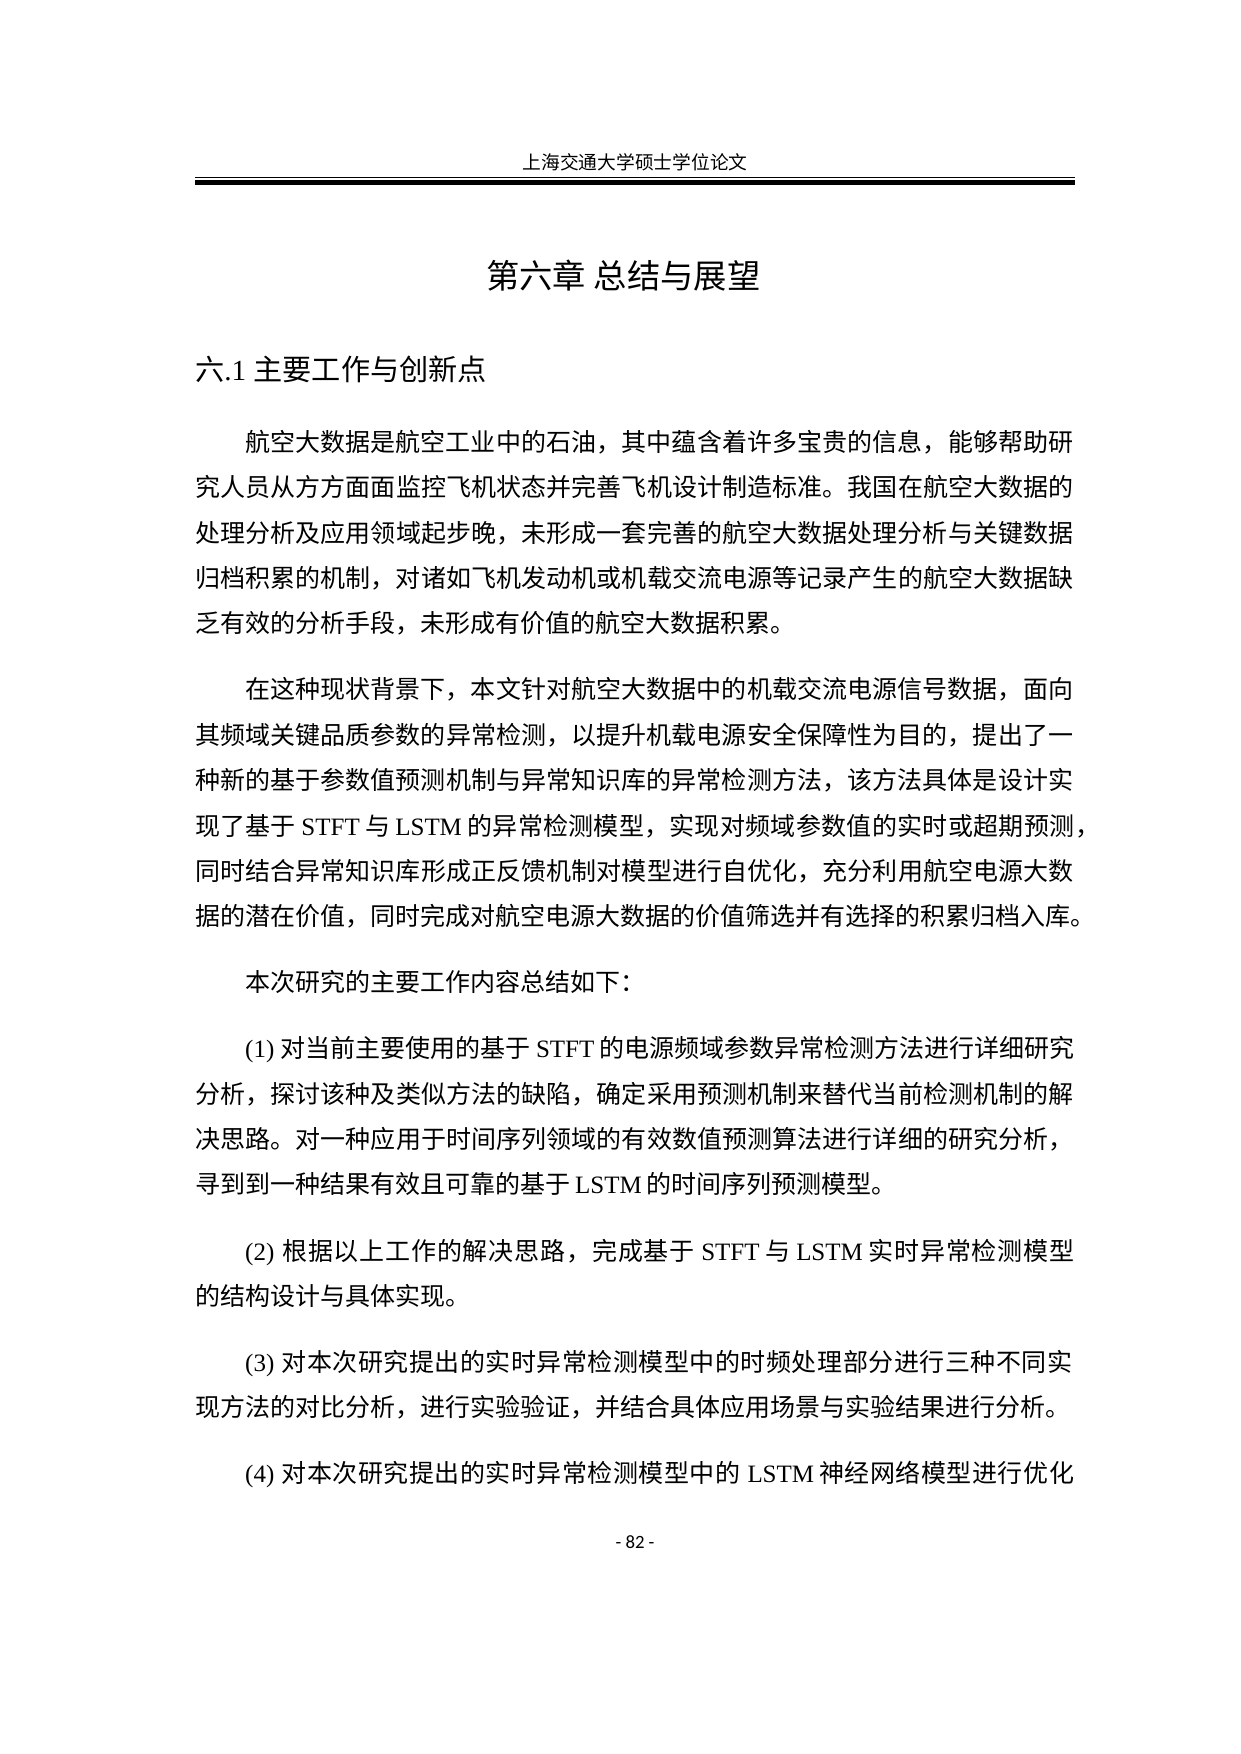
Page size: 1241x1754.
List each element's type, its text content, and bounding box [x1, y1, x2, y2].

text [195, 1454, 1075, 1490]
text (3) 对本次研究提出的实时异常检测模型中的时频处理部分进行三种不同实现方法的对比分析，进行实验验证，并结合具体应用场景与实验结果进行分析。 [195, 1342, 1075, 1424]
subtitle 主要工作与创新点 [195, 347, 1075, 389]
text 本次研究的主要工作内容总结如下： [195, 963, 1075, 999]
text 航空大数据是航空工业中的石油，其中蕴含着许多宝贵的信息，能够帮助研究人员从方方面面监控飞机状态并完善飞机设计制造标准。我国在航空大数据的处理分析及应用领域起步晚，未形成一套完善的航空大数据处理分析与关键数据归档积累的机制，对诸如飞机发动机或机载交流电源等记录产生的航空大数据缺乏有效的分析手段，未形成有价值的航空大数据积累。 [195, 423, 1075, 640]
text (2) 根据以上工作的解决思路，完成基于STFT与LSTM实时异常检测模型的结构设计与具体实现。 [195, 1231, 1075, 1312]
subtitle 总结与展望 [225, 250, 1075, 298]
text 在这种现状背景下，本文针对航空大数据中的机载交流电源信号数据，面向其频域关键品质参数的异常检测，以提升机载电源安全保障性为目的，提出了一种新的基于参数值预测机制与异常知识库的异常检测方法，该方法具体是设计实现了基于STFT与LSTM的异常检测模型，实现对频域参数值的实时或超期预测，同时结合异常知识库形成正反馈机制对模型进行自优化，充分利用航空电源大数据的潜在价值，同时完成对航空电源大数据的价值筛选并有选择的积累归档入库。 [195, 670, 1075, 933]
text (1) 对当前主要使用的基于STFT的电源频域参数异常检测方法进行详细研究分析，探讨该种及类似方法的缺陷，确定采用预测机制来替代当前检测机制的解决思路。对一种应用于时间序列领域的有效数值预测算法进行详细的研究分析，寻到到一种结果有效且可靠的基于LSTM的时间序列预测模型。 [195, 1029, 1075, 1201]
